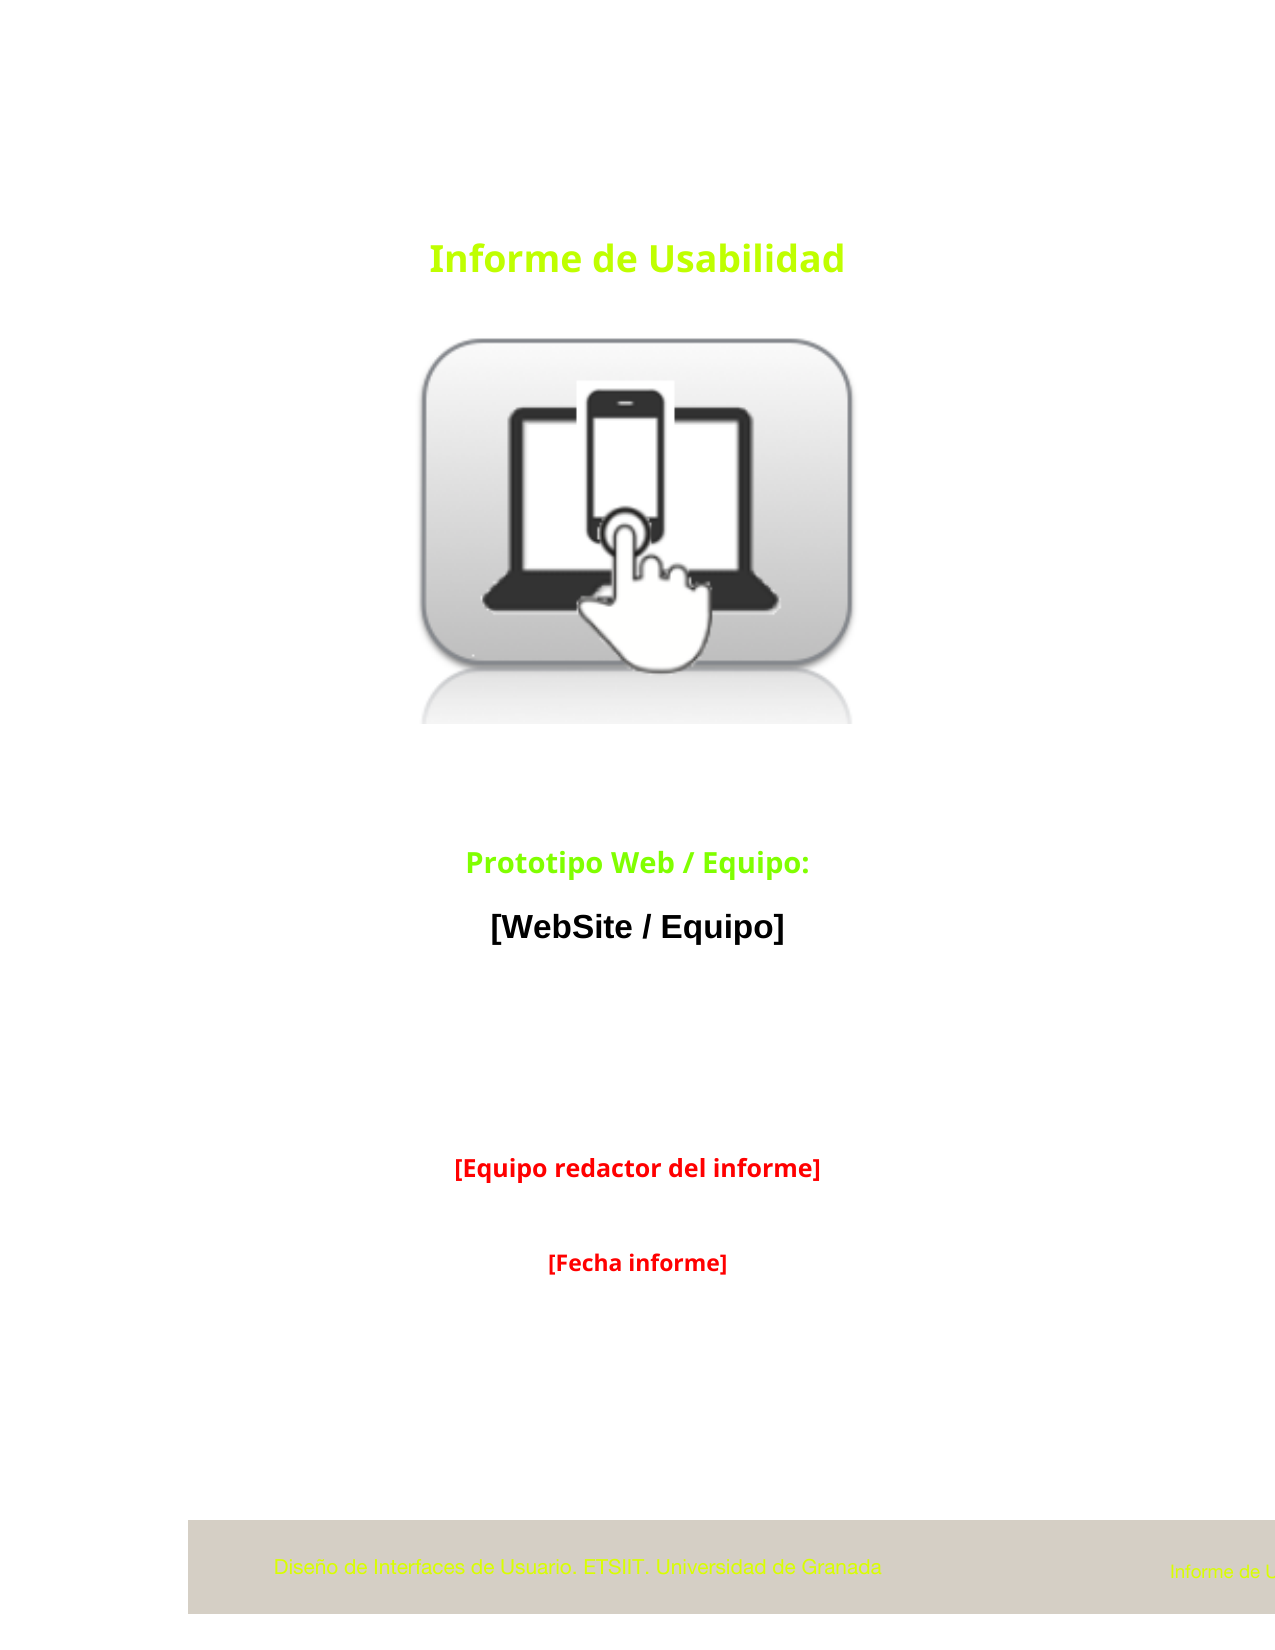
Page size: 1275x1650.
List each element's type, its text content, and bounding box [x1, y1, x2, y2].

text Informe de Usabilidad [187, 232, 1087, 283]
text [Equipo redactor del informe] [187, 1150, 1087, 1184]
text [Fecha informe] [187, 1247, 1087, 1278]
text [WebSite / Equipo] [187, 907, 1087, 946]
text Prototipo Web / Equipo: [187, 843, 1087, 882]
picture [408, 333, 867, 724]
